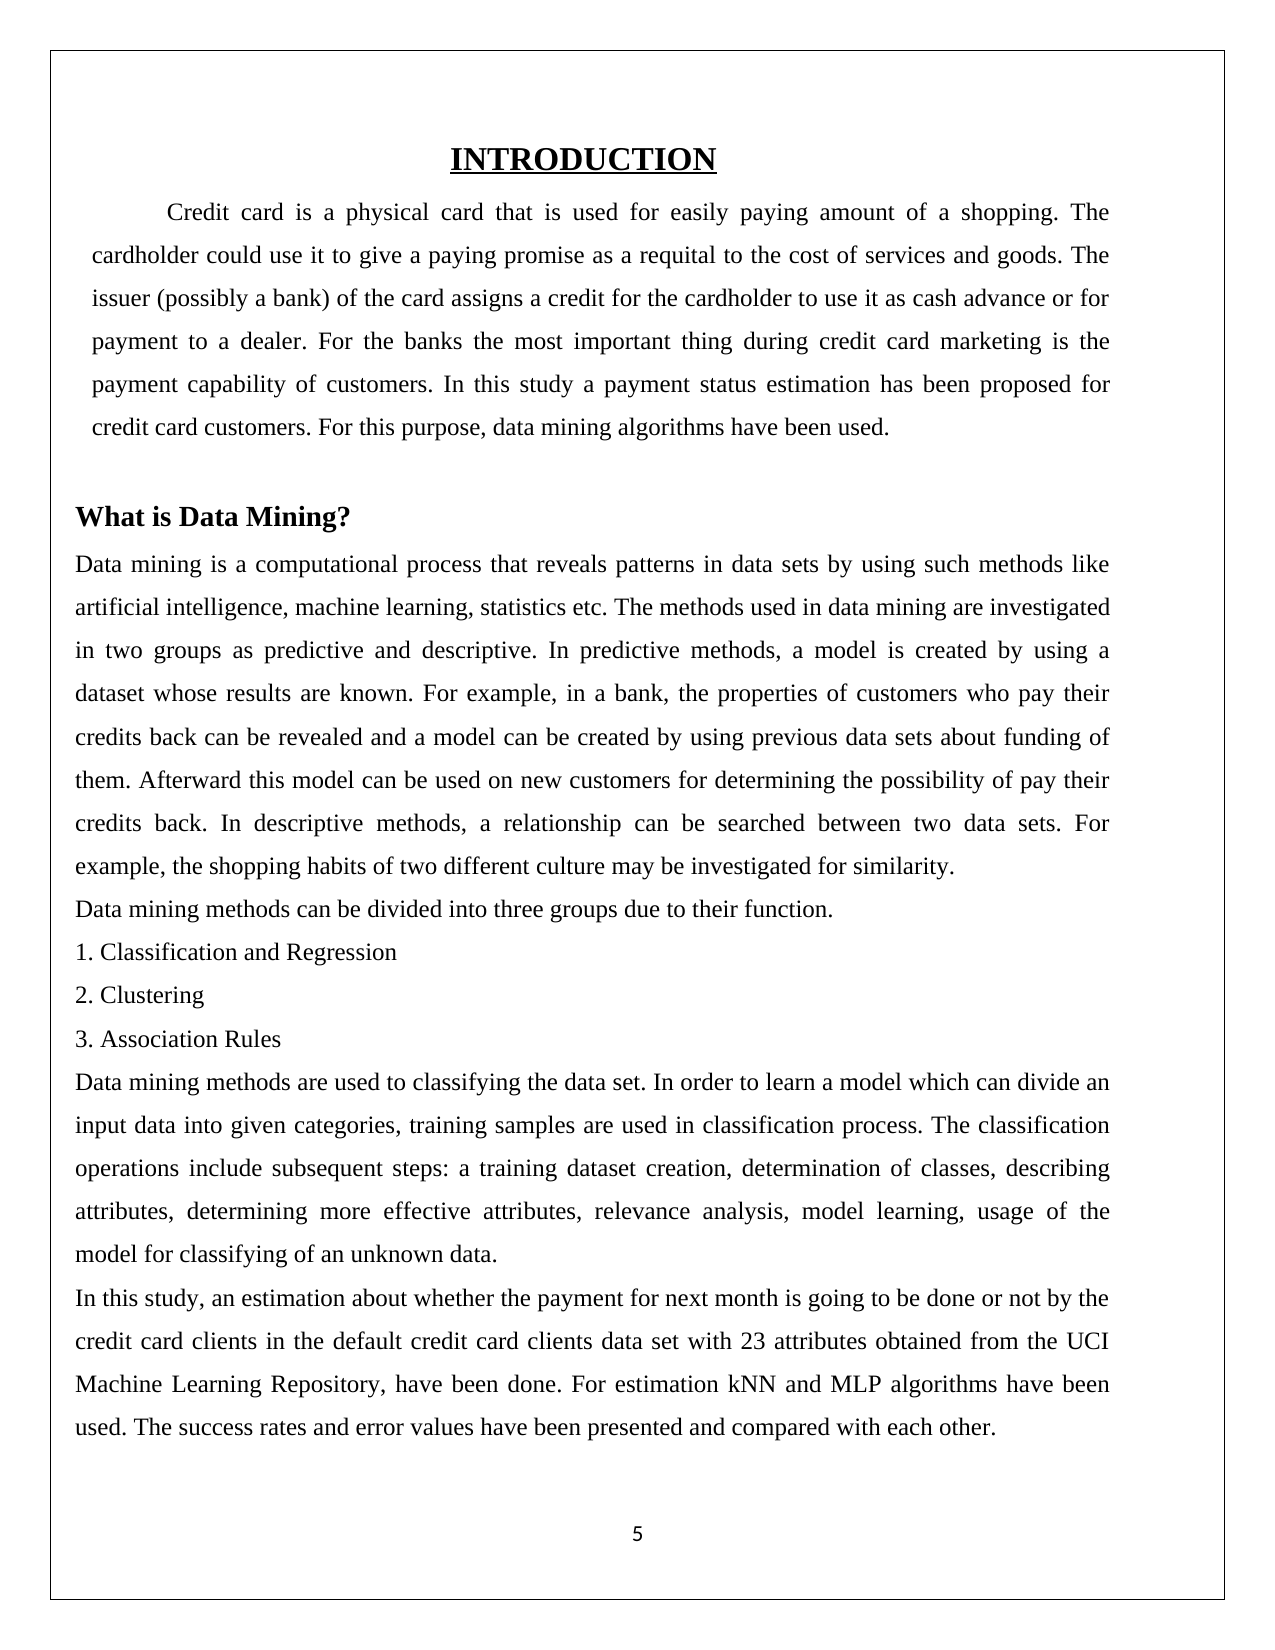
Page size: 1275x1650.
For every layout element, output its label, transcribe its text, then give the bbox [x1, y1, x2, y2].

text INTRODUCTION [450, 139, 1111, 177]
text Data mining methods can be divided into three groups due to their function. [75, 894, 1111, 923]
text 2. Clustering [75, 981, 1111, 1009]
text What is Data Mining? [75, 499, 1111, 532]
text Credit card is a physical card that is used for easily paying amount of a shopping. The cardholder could use it to give a paying promise as a requital to the cost of services and goods. The issuer (possibly a bank) of the card assigns a credit for the cardholder to use it as cash advance or for payment to a dealer. For the banks the most important thing during credit card marketing is the payment capability of customers. In this study a payment status estimation has been proposed for credit card customers. For this purpose, data mining algorithms have been used. [92, 197, 1111, 441]
text In this study, an estimation about whether the payment for next month is going to be done or not by the credit card clients in the default credit card clients data set with 23 attributes obtained from the UCI Machine Learning Repository, have been done. For estimation kNN and MLP algorithms have been used. The success rates and error values have been presented and compared with each other. [75, 1283, 1111, 1441]
text Data mining methods are used to classifying the data set. In order to learn a model which can divide an input data into given categories, training samples are used in classification process. The classification operations include subsequent steps: a training dataset creation, determination of classes, describing attributes, determining more effective attributes, relevance analysis, model learning, usage of the model for classifying of an unknown data. [75, 1067, 1111, 1268]
text 1. Classification and Regression [75, 937, 1111, 966]
text Data mining is a computational process that reveals patterns in data sets by using such methods like artificial intelligence, machine learning, statistics etc. The methods used in data mining are investigated in two groups as predictive and descriptive. In predictive methods, a model is created by using a dataset whose results are known. For example, in a bank, the properties of customers who pay their credits back can be revealed and a model can be created by using previous data sets about funding of them. Afterward this model can be used on new customers for determining the possibility of pay their credits back. In descriptive methods, a relationship can be searched between two data sets. For example, the shopping habits of two different culture may be investigated for similarity. [75, 549, 1111, 880]
text 3. Association Rules [75, 1024, 1111, 1053]
